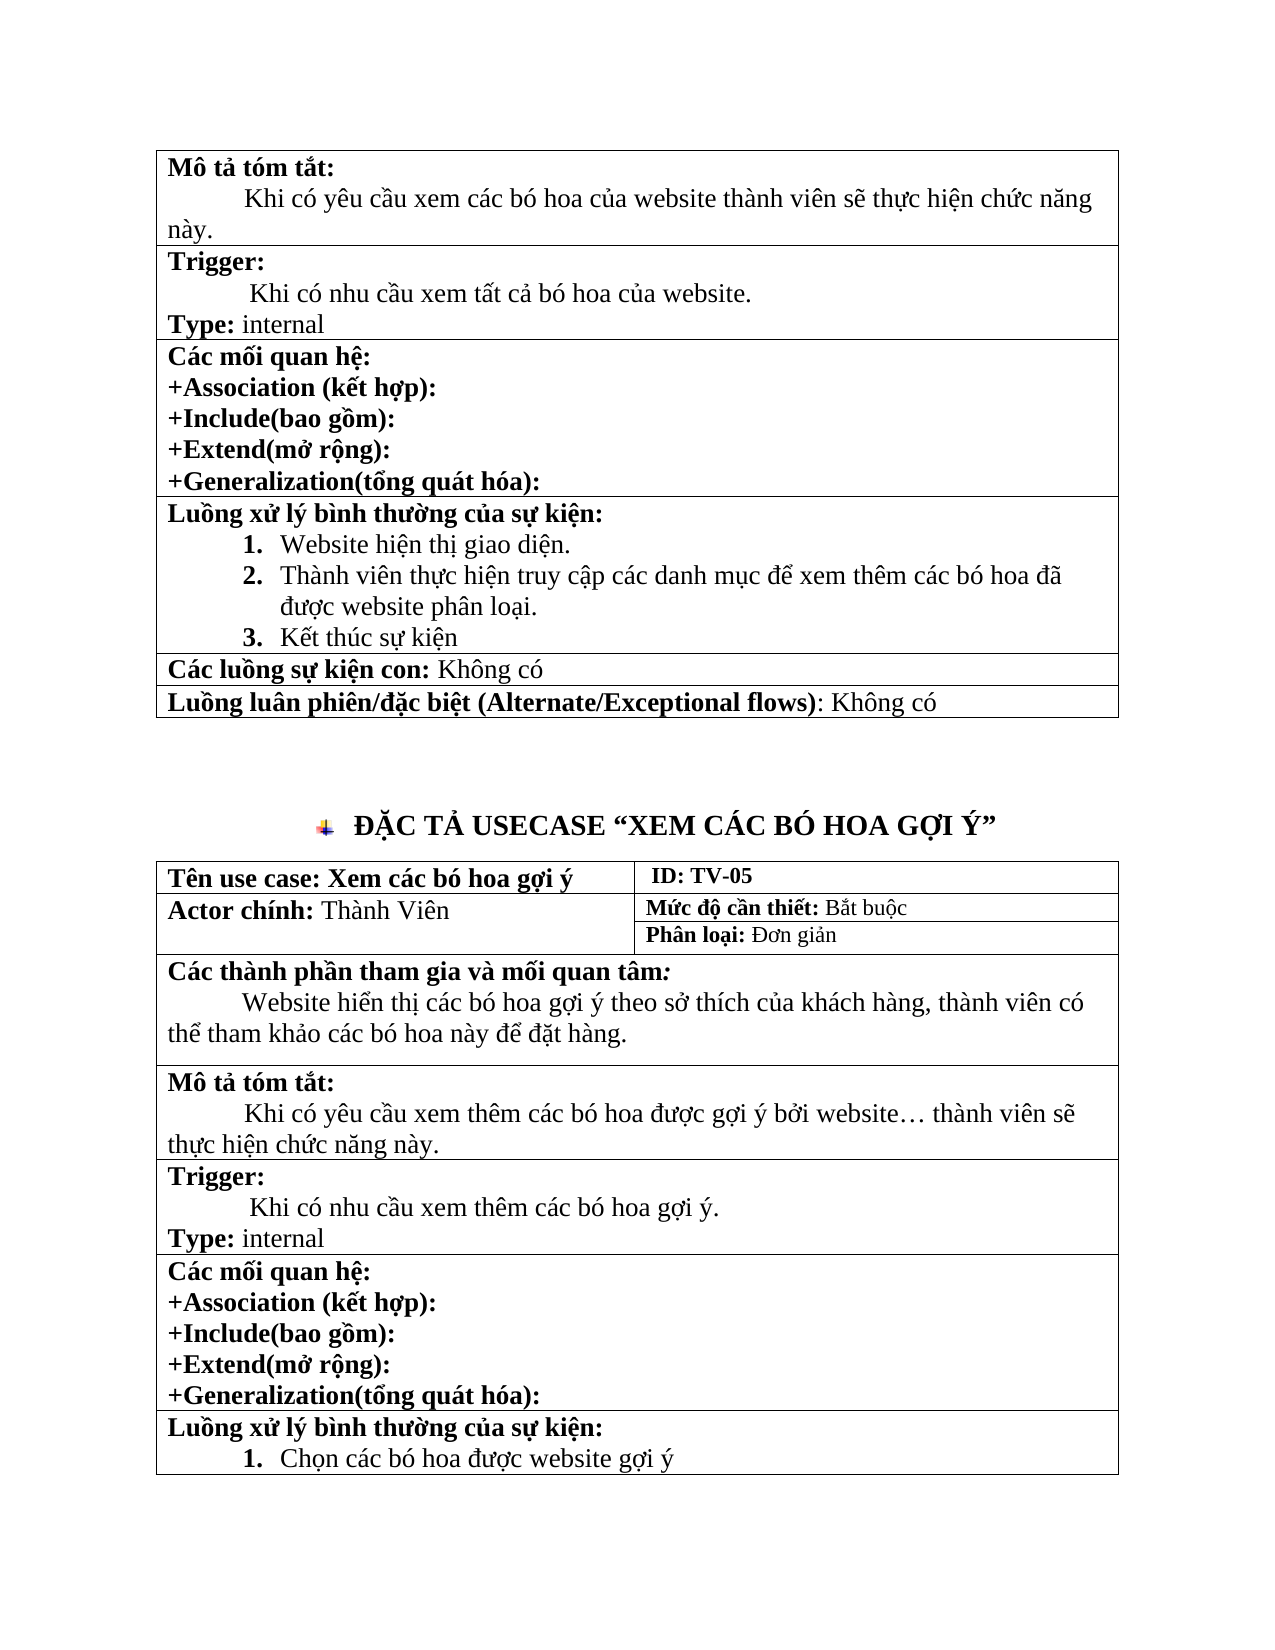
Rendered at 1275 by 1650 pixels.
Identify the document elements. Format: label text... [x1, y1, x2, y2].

table_header Tên use case: Xem các bó hoa gợi ý [157, 862, 634, 893]
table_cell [157, 1411, 1118, 1474]
table_cell Mức độ cần thiết: Bắt buộc [635, 894, 1118, 921]
table_cell Các thành phần tham gia và mối quan tâm: Website hiển thị các bó hoa gợi ý theo sở thích của khách hàng, thành viên có thể tham khảo các bó hoa này để đặt hàng. [157, 955, 1118, 1065]
table_cell Actor chính: Thành Viên [157, 894, 634, 953]
table_cell Các luồng sự kiện con: Không có [157, 654, 1118, 685]
picture [316, 818, 334, 836]
list ĐẶC TẢ USECASE “XEM CÁC BÓ HOA GỢI Ý” [187, 808, 1125, 842]
table_cell Các mối quan hệ: +Association (kết hợp): +Include(bao gồm): +Extend(mở rộng): +Generalization(tổng quát hóa): [157, 340, 1118, 496]
table_header ID: TV-05 [635, 862, 1118, 893]
table_cell Phân loại: Đơn giản [635, 922, 1118, 953]
table_cell Mô tả tóm tắt: Khi có yêu cầu xem các bó hoa của website thành viên sẽ thực hiện chức năng này. [157, 151, 1118, 244]
table_cell Trigger: Khi có nhu cầu xem tất cả bó hoa của website. Type: internal [157, 246, 1118, 339]
table_cell Luồng xử lý bình thường của sự kiện: Website hiện thị giao diện. Thành viên thực hiện truy cập các danh mục để xem thêm các bó hoa đã được website phân loại. Kết thúc sự kiện [157, 497, 1118, 652]
table_cell Trigger: Khi có nhu cầu xem thêm các bó hoa gợi ý. Type: internal [157, 1160, 1118, 1254]
table_cell Các mối quan hệ: +Association (kết hợp): +Include(bao gồm): +Extend(mở rộng): +Generalization(tổng quát hóa): [157, 1255, 1118, 1410]
table_cell Luồng luân phiên/đặc biệt (Alternate/Exceptional flows): Không có [157, 686, 1118, 717]
table_cell Mô tả tóm tắt: Khi có yêu cầu xem thêm các bó hoa được gợi ý bởi website… thành viên sẽ thực hiện chức năng này. [157, 1066, 1118, 1159]
